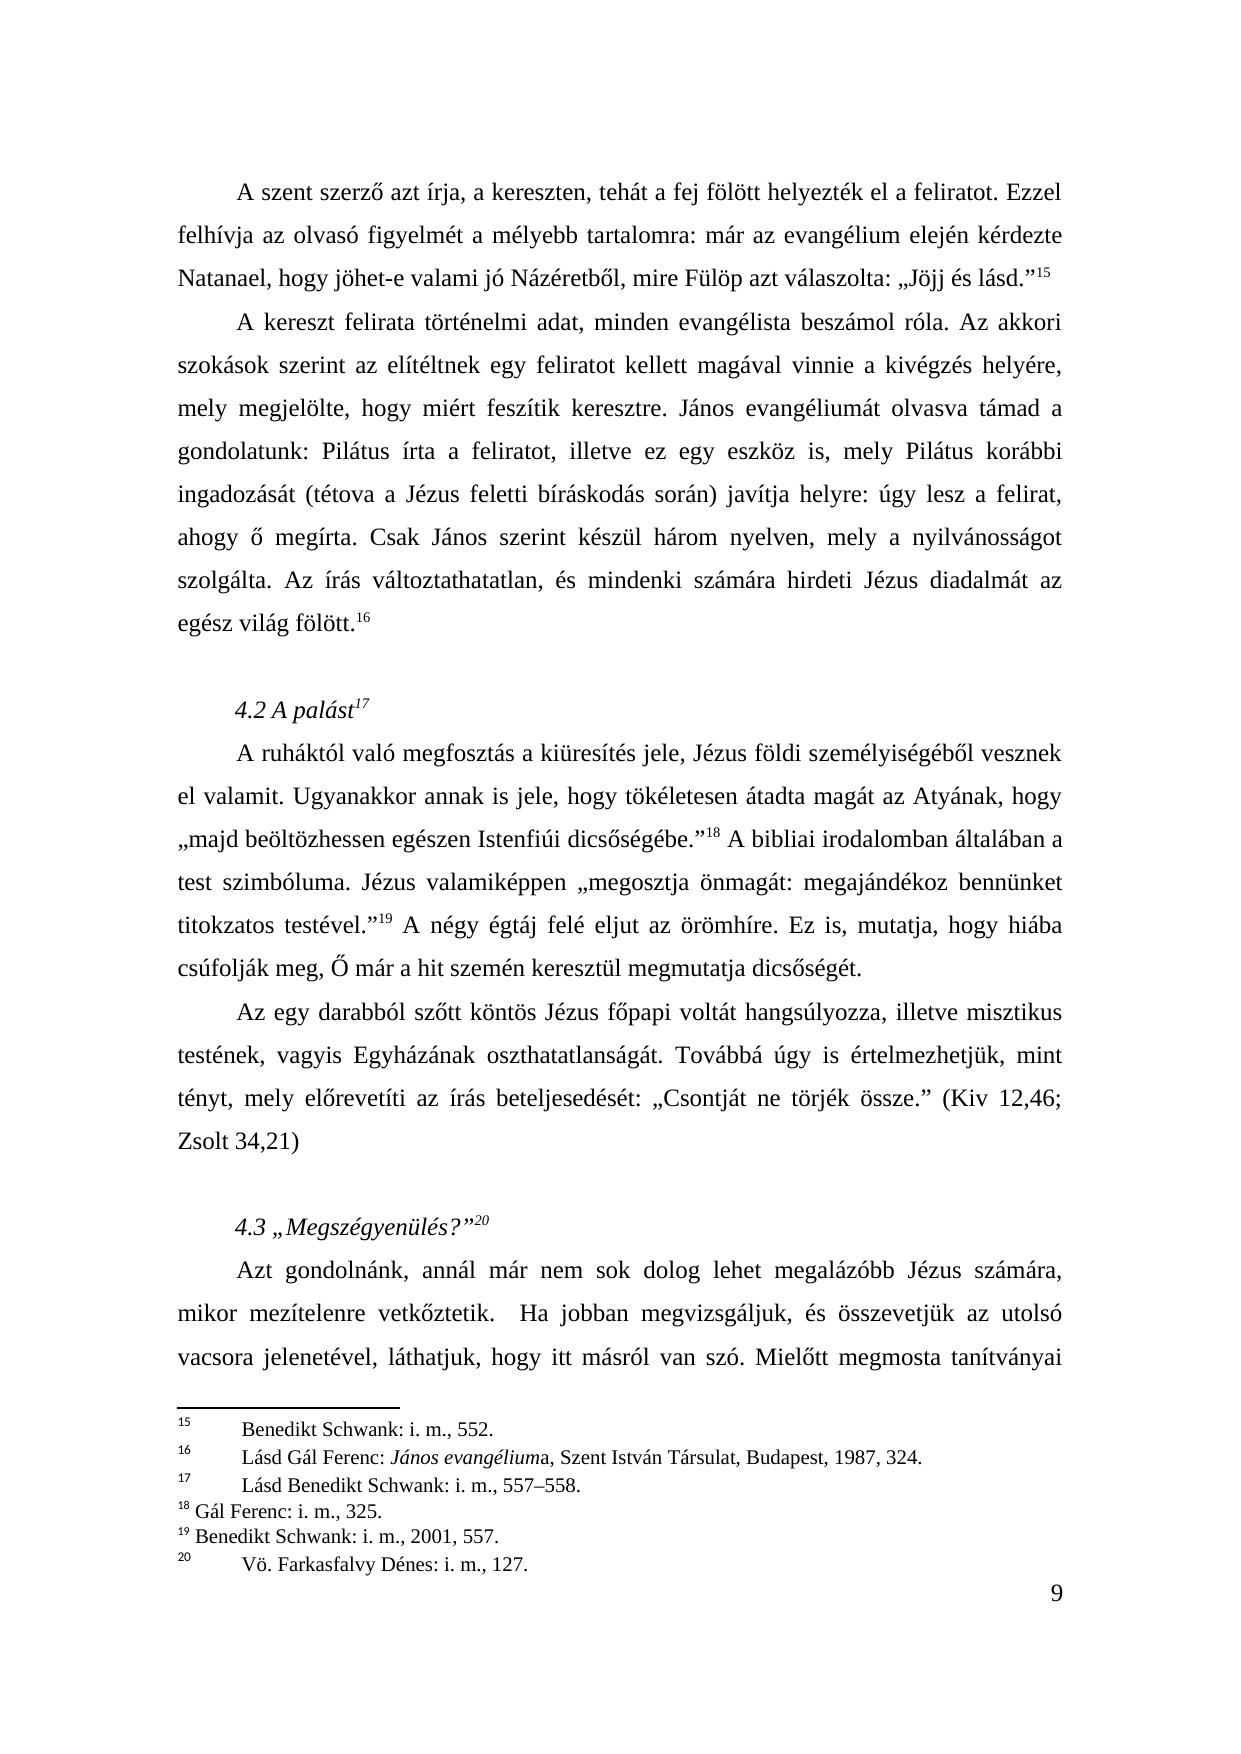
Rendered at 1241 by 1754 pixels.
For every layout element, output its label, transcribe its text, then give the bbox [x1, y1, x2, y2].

text A kereszt felirata történelmi adat, minden evangélista beszámol róla. Az akkori szokások szerint az elítéltnek egy feliratot kellett magával vinnie a kivégzés helyére, mely megjelölte, hogy miért feszítik keresztre. János evangéliumát olvasva támad a gondolatunk: Pilátus írta a feliratot, illetve ez egy eszköz is, mely Pilátus korábbi ingadozását (tétova a Jézus feletti bíráskodás során) javítja helyre: úgy lesz a felirat, ahogy ő megírta. Csak János szerint készül három nyelven, mely a nyilvánosságot szolgálta. Az írás változtathatatlan, és mindenki számára hirdeti Jézus diadalmát az egész világ fölött. [177, 307, 1063, 637]
text A szent szerző azt írja, a kereszten, tehát a fej fölött helyezték el a feliratot. Ezzel felhívja az olvasó figyelmét a mélyebb tartalomra: már az evangélium elején kérdezte Natanael, hogy jöhet-e valami jó Názéretből, mire Fülöp azt válaszolta: „Jöjj és lásd.” [177, 177, 1063, 292]
text A ruháktól való megfosztás a kiüresítés jele, Jézus földi személyiségéből vesznek el valamit. Ugyanakkor annak is jele, hogy tökéletesen átadta magát az Atyának, hogy „majd beöltözhessen egészen Istenfiúi dicsőségébe.” A bibliai irodalomban általában a test szimbóluma. Jézus valamiképpen „megosztja önmagát: megajándékoz bennünket titokzatos testével.” A négy égtáj felé eljut az örömhíre. Ez is, mutatja, hogy hiába csúfolják meg, Ő már a hit szemén keresztül megmutatja dicsőségét. [177, 738, 1063, 982]
list A palást [266, 695, 1063, 723]
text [177, 1255, 1063, 1370]
text Az egy darabból szőtt köntös Jézus főpapi voltát hangsúlyozza, illetve misztikus testének, vagyis Egyházának oszthatatlanságát. Továbbá úgy is értelmezhetjük, mint tényt, mely előrevetíti az írás beteljesedését: „Csontját ne törjék össze.” (Kiv 12,46; Zsolt 34,21) [177, 997, 1063, 1155]
list „Megszégyenülés?” [266, 1212, 1063, 1241]
